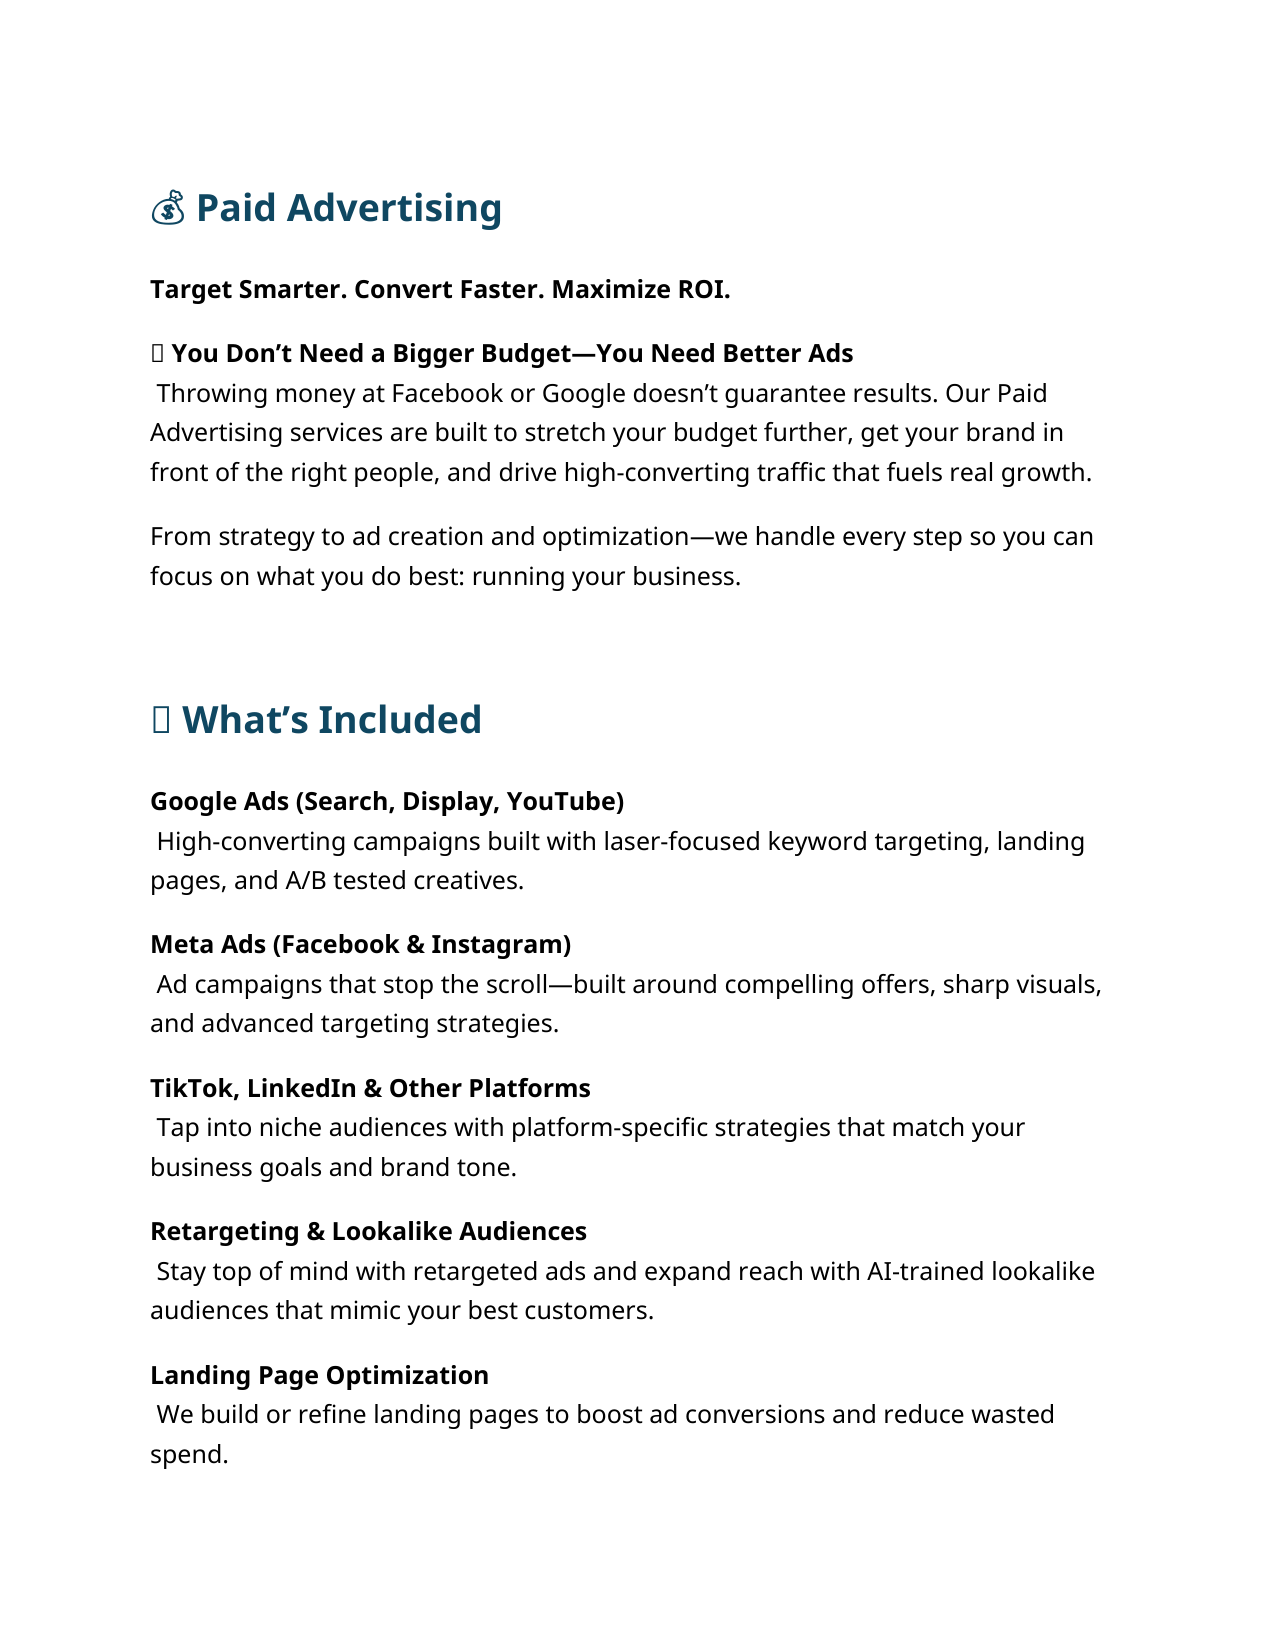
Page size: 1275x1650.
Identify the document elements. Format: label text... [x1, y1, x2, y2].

text Landing Page Optimization We build or refine landing pages to boost ad conversions and reduce wasted spend. [150, 1357, 1125, 1471]
text Google Ads (Search, Display, YouTube) High-converting campaigns built with laser-focused keyword targeting, landing pages, and A/B tested creatives. [150, 784, 1125, 897]
subtitle 🔧 What’s Included [150, 693, 1125, 744]
text From strategy to ad creation and optimization—we handle every step so you can focus on what you do best: running your business. [150, 519, 1125, 592]
subtitle 💰 Paid Advertising [150, 181, 1125, 232]
text Retargeting & Lookalike Audiences Stay top of mind with retargeted ads and expand reach with AI-trained lookalike audiences that mimic your best customers. [150, 1214, 1125, 1327]
text Meta Ads (Facebook & Instagram) Ad campaigns that stop the scroll—built around compelling offers, sharp visuals, and advanced targeting strategies. [150, 927, 1125, 1040]
text TikTok, LinkedIn & Other Platforms Tap into niche audiences with platform-specific strategies that match your business goals and brand tone. [150, 1071, 1125, 1184]
text 📢 You Don’t Need a Bigger Budget—You Need Better Ads Throwing money at Facebook or Google doesn’t guarantee results. Our Paid Advertising services are built to stretch your budget further, get your brand in front of the right people, and drive high-converting traffic that fuels real growth. [150, 336, 1125, 488]
text Target Smarter. Convert Faster. Maximize ROI. [150, 271, 1125, 306]
